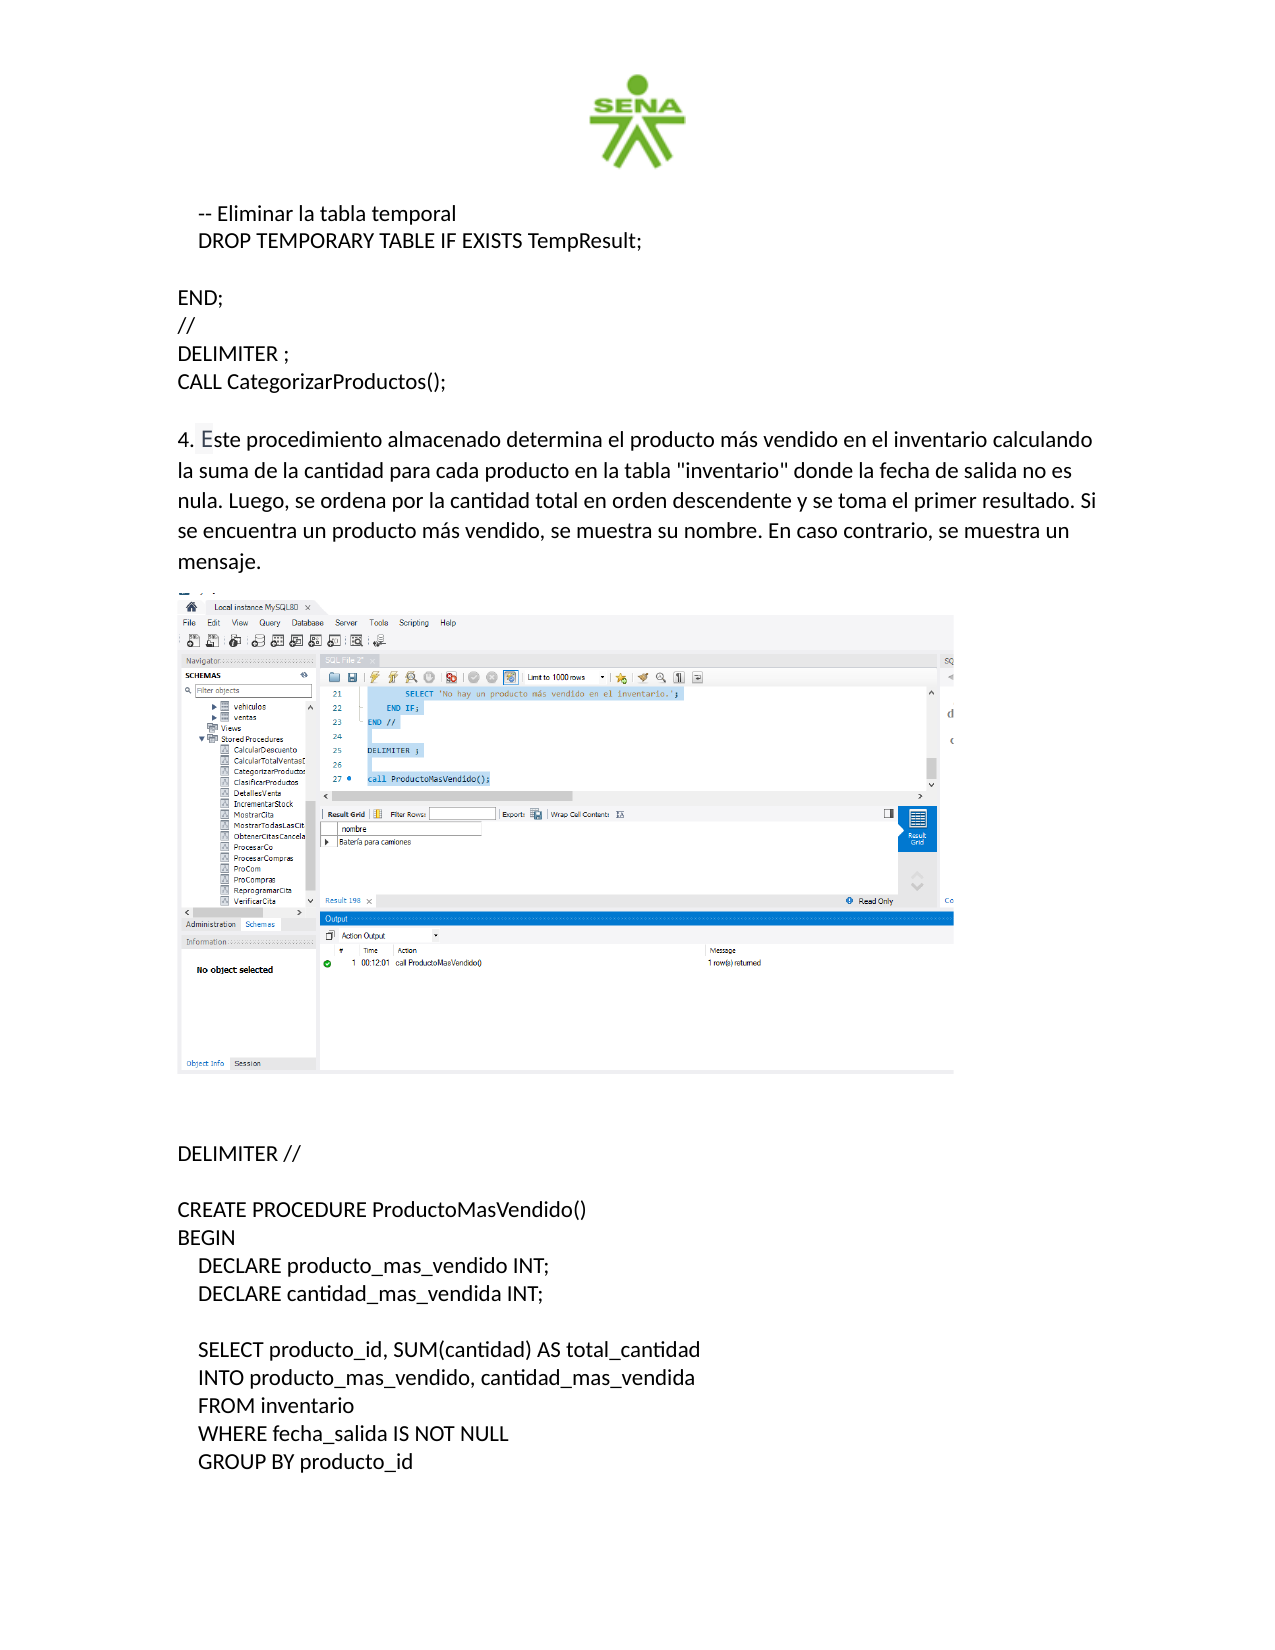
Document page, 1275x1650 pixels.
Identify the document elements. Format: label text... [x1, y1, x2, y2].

picture [589, 73, 686, 171]
text CREATE PROCEDURE ProductoMasVendido() [177, 1195, 1098, 1223]
text DROP TEMPORARY TABLE IF EXISTS TempResult; [177, 227, 1098, 255]
text DELIMITER // [177, 1139, 1098, 1167]
text INTO producto_mas_vendido, cantidad_mas_vendida [177, 1363, 1098, 1391]
text DECLARE producto_mas_vendido INT; [177, 1251, 1098, 1279]
picture [177, 593, 954, 1074]
text DECLARE cantidad_mas_vendida INT; [177, 1279, 1098, 1307]
text SELECT producto_id, SUM(cantidad) AS total_cantidad [177, 1335, 1098, 1363]
text BEGIN [177, 1223, 1098, 1251]
text END; [177, 283, 1098, 311]
text FROM inventario [177, 1391, 1098, 1419]
text 4. Este procedimiento almacenado determina el producto más vendido en el inventario calculando la suma de la cantidad para cada producto en la tabla "inventario" donde la fecha de salida no es nula. Luego, se ordena por la cantidad total en orden descendente y se toma el primer resultado. Si se encuentra un producto más vendido, se muestra su nombre. En caso contrario, se muestra un mensaje. [177, 423, 1098, 575]
text // [177, 311, 1098, 339]
text WHERE fecha_salida IS NOT NULL [177, 1419, 1098, 1447]
text DELIMITER ; [177, 339, 1098, 367]
text -- Eliminar la tabla temporal [177, 199, 1098, 227]
text GROUP BY producto_id [177, 1447, 1098, 1475]
text CALL CategorizarProductos(); [177, 367, 1098, 395]
